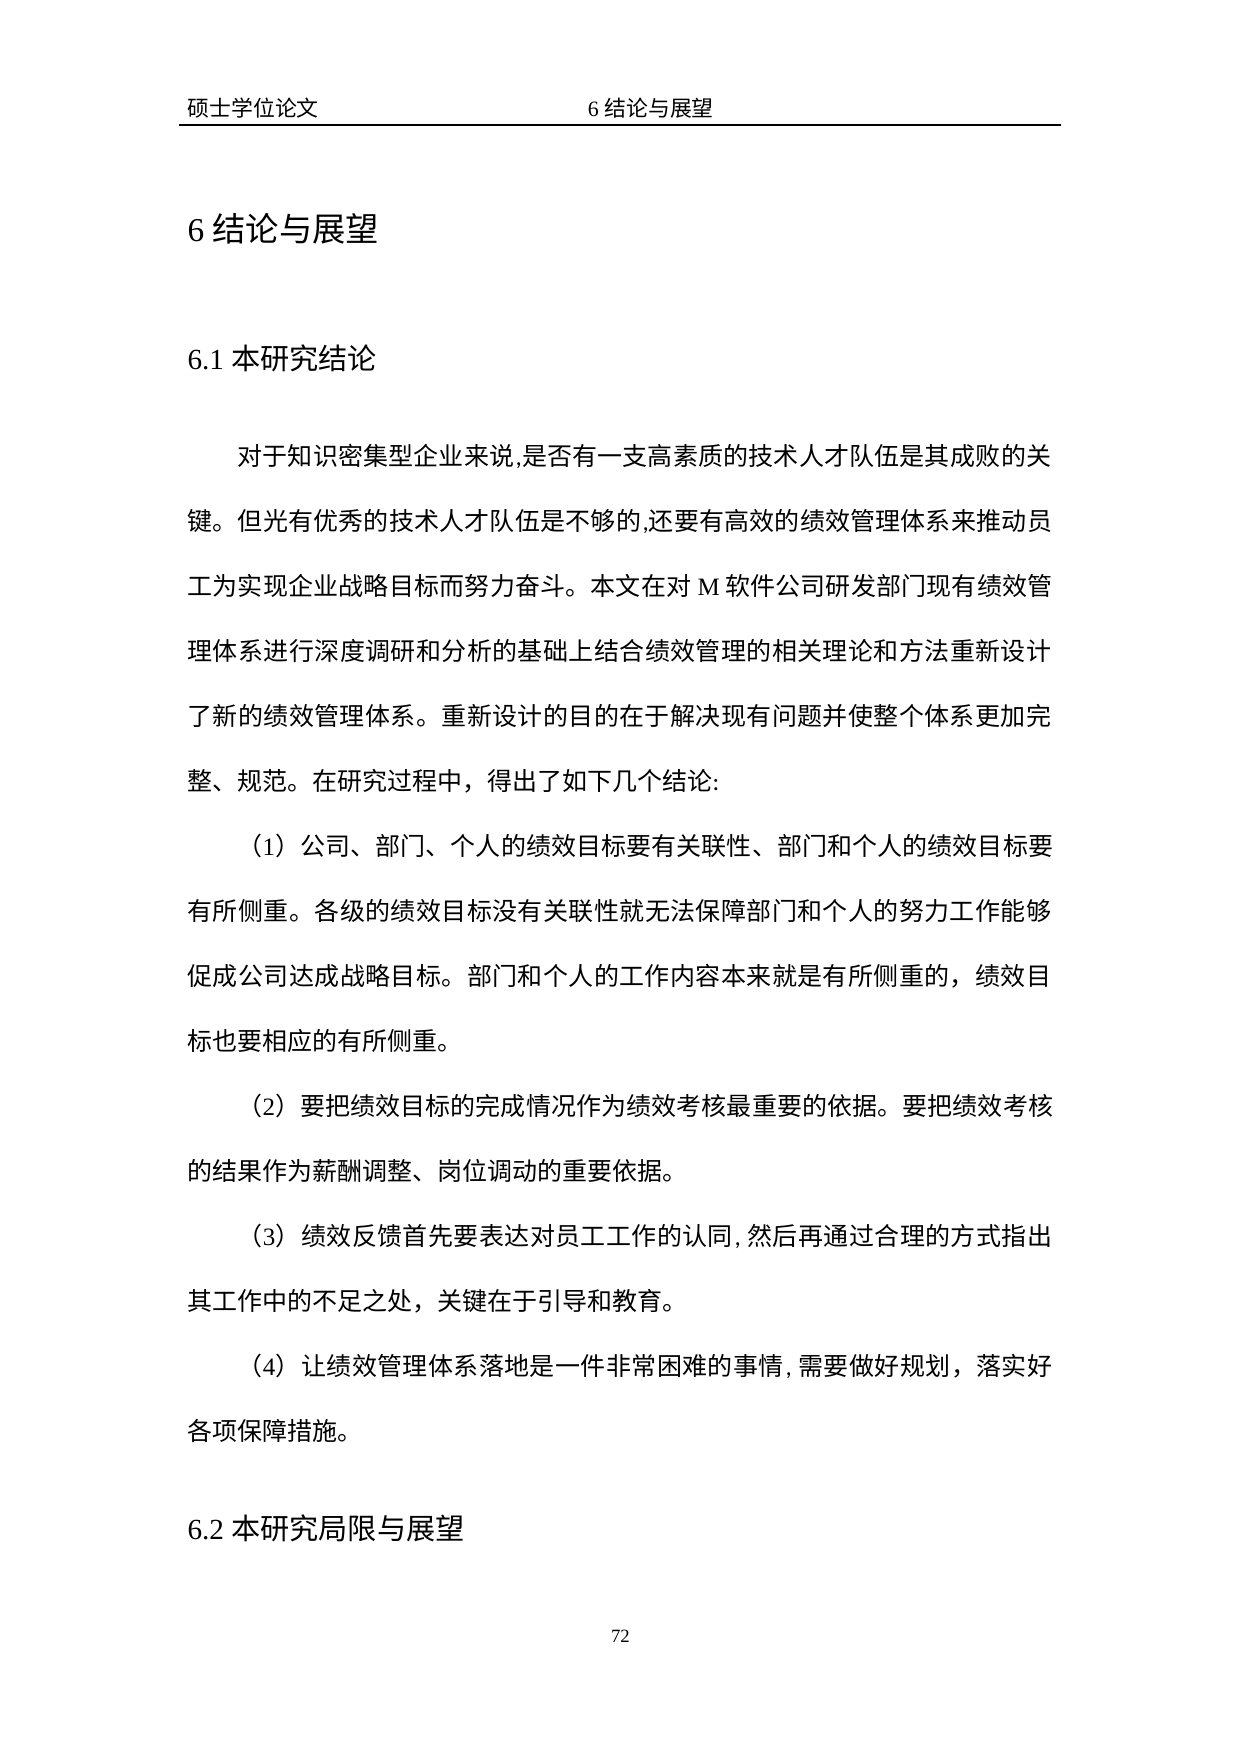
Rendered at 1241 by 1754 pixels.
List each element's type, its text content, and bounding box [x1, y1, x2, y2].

text 6 结论与展望 [187, 194, 1053, 259]
text （2）要把绩效目标的完成情况作为绩效考核最重要的依据。要把绩效考核的结果作为薪酬调整、岗位调动的重要依据。 [187, 1072, 1053, 1202]
text 6.2 本研究局限与展望 [187, 1494, 1053, 1559]
text （4）让绩效管理体系落地是一件非常困难的事情, 需要做好规划，落实好各项保障措施。 [187, 1332, 1053, 1462]
text （3）绩效反馈首先要表达对员工工作的认同, 然后再通过合理的方式指出其工作中的不足之处，关键在于引导和教育。 [187, 1202, 1053, 1332]
text 对于知识密集型企业来说,是否有一支高素质的技术人才队伍是其成败的关键。但光有优秀的技术人才队伍是不够的,还要有高效的绩效管理体系来推动员工为实现企业战略目标而努力奋斗。本文在对M软件公司研发部门现有绩效管理体系进行深度调研和分析的基础上结合绩效管理的相关理论和方法重新设计了新的绩效管理体系。重新设计的目的在于解决现有问题并使整个体系更加完整、规范。在研究过程中，得出了如下几个结论: [187, 422, 1053, 812]
text 6.1 本研究结论 [187, 324, 1053, 389]
text （1）公司、部门、个人的绩效目标要有关联性、部门和个人的绩效目标要有所侧重。各级的绩效目标没有关联性就无法保障部门和个人的努力工作能够促成公司达成战略目标。部门和个人的工作内容本来就是有所侧重的，绩效目标也要相应的有所侧重。 [187, 812, 1053, 1072]
